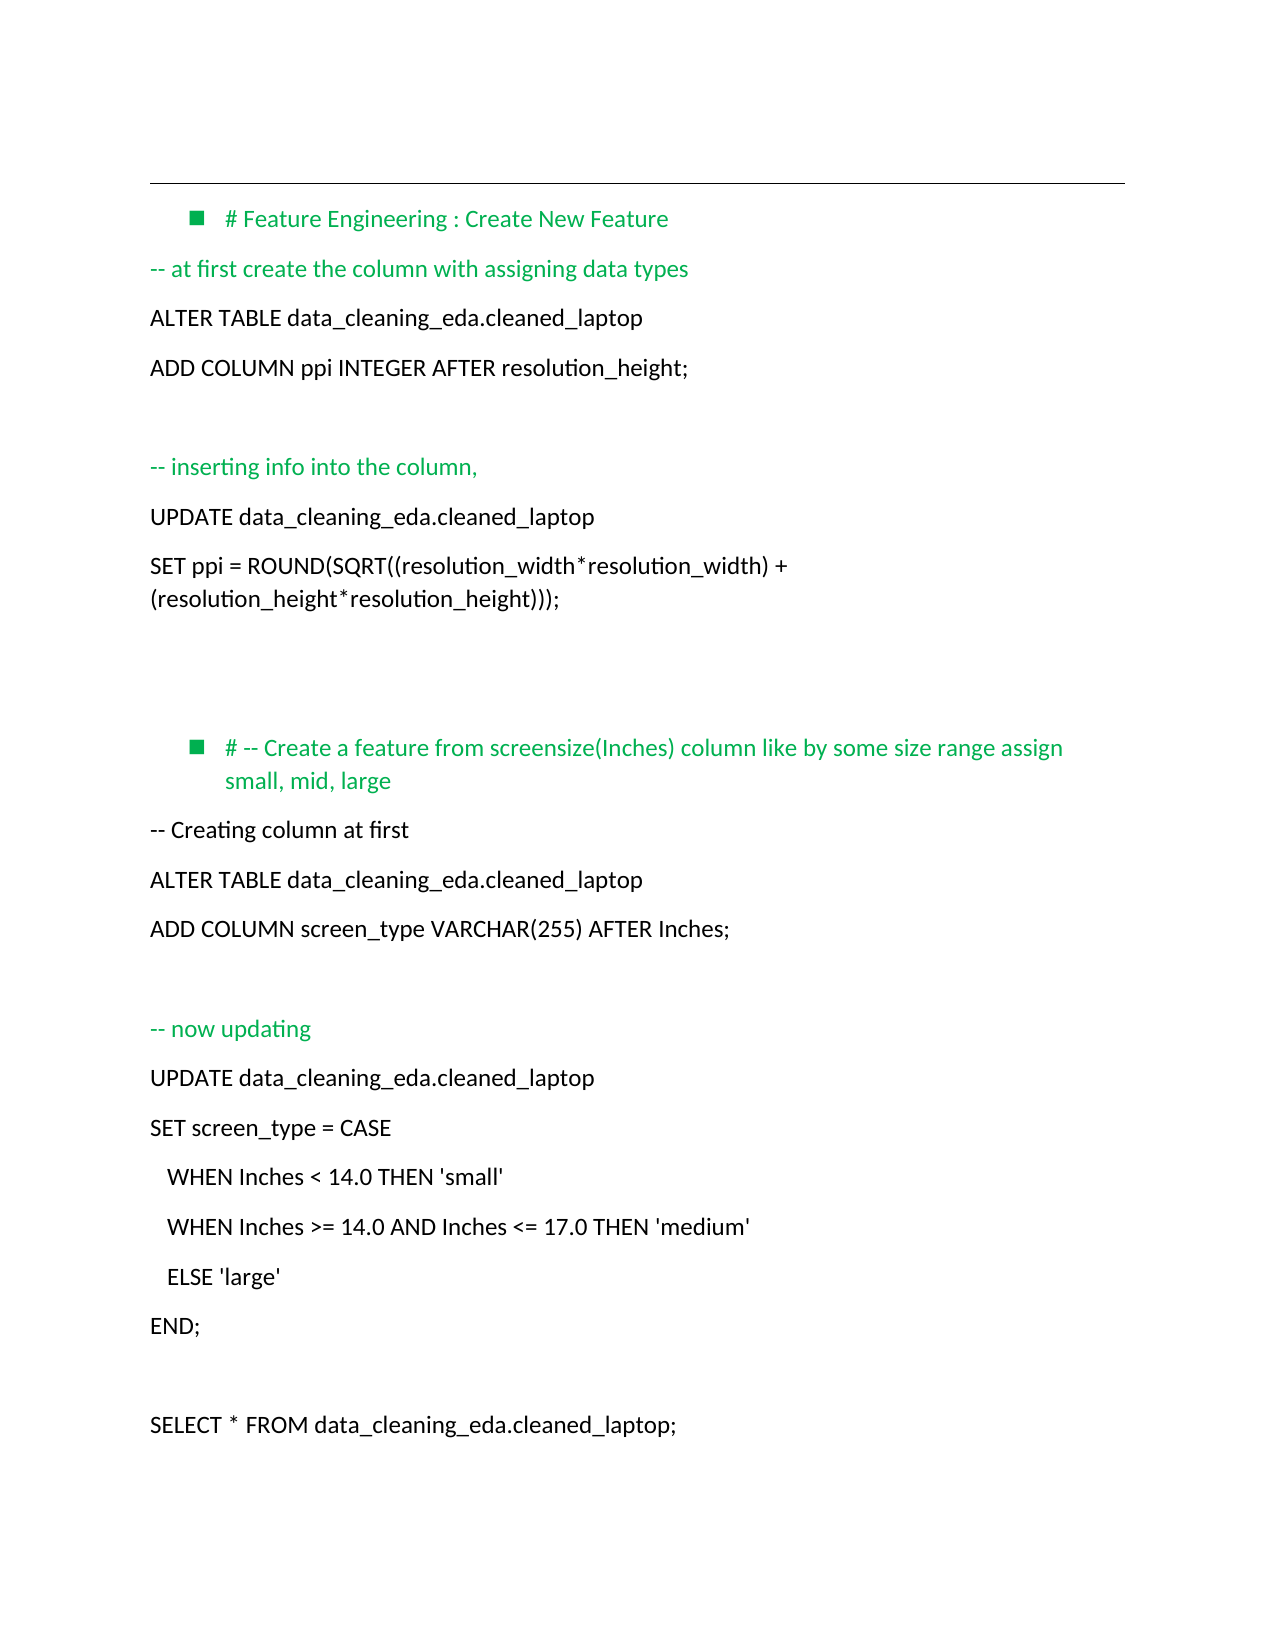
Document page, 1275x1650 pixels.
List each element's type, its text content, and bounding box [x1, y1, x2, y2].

text -- now updating [150, 1013, 1125, 1043]
text WHEN Inches < 14.0 THEN 'small' [150, 1162, 1125, 1192]
text ELSE 'large' [150, 1261, 1125, 1291]
text END; [150, 1310, 1125, 1341]
text -- Creating column at first [150, 814, 1125, 845]
text -- inserting info into the column, [150, 451, 1125, 482]
text ALTER TABLE data_cleaning_eda.cleaned_laptop [150, 302, 1125, 333]
text UPDATE data_cleaning_eda.cleaned_laptop [150, 501, 1125, 531]
text ADD COLUMN screen_type VARCHAR(255) AFTER Inches; [150, 914, 1125, 944]
list # Feature Engineering : Create New Feature [187, 203, 1125, 234]
text WHEN Inches >= 14.0 AND Inches <= 17.0 THEN 'medium' [150, 1211, 1125, 1242]
text SET ppi = ROUND(SQRT((resolution_width*resolution_width) + (resolution_height*resolution_height))); [150, 550, 1125, 614]
text UPDATE data_cleaning_eda.cleaned_laptop [150, 1062, 1125, 1093]
text -- at first create the column with assigning data types [150, 253, 1125, 283]
text ADD COLUMN ppi INTEGER AFTER resolution_height; [150, 352, 1125, 382]
list # -- Create a feature from screensize(Inches) column like by some size range assign small, mid, large [187, 732, 1125, 795]
text ALTER TABLE data_cleaning_eda.cleaned_laptop [150, 864, 1125, 894]
text SELECT * FROM data_cleaning_eda.cleaned_laptop; [150, 1409, 1125, 1440]
text SET screen_type = CASE [150, 1112, 1125, 1142]
